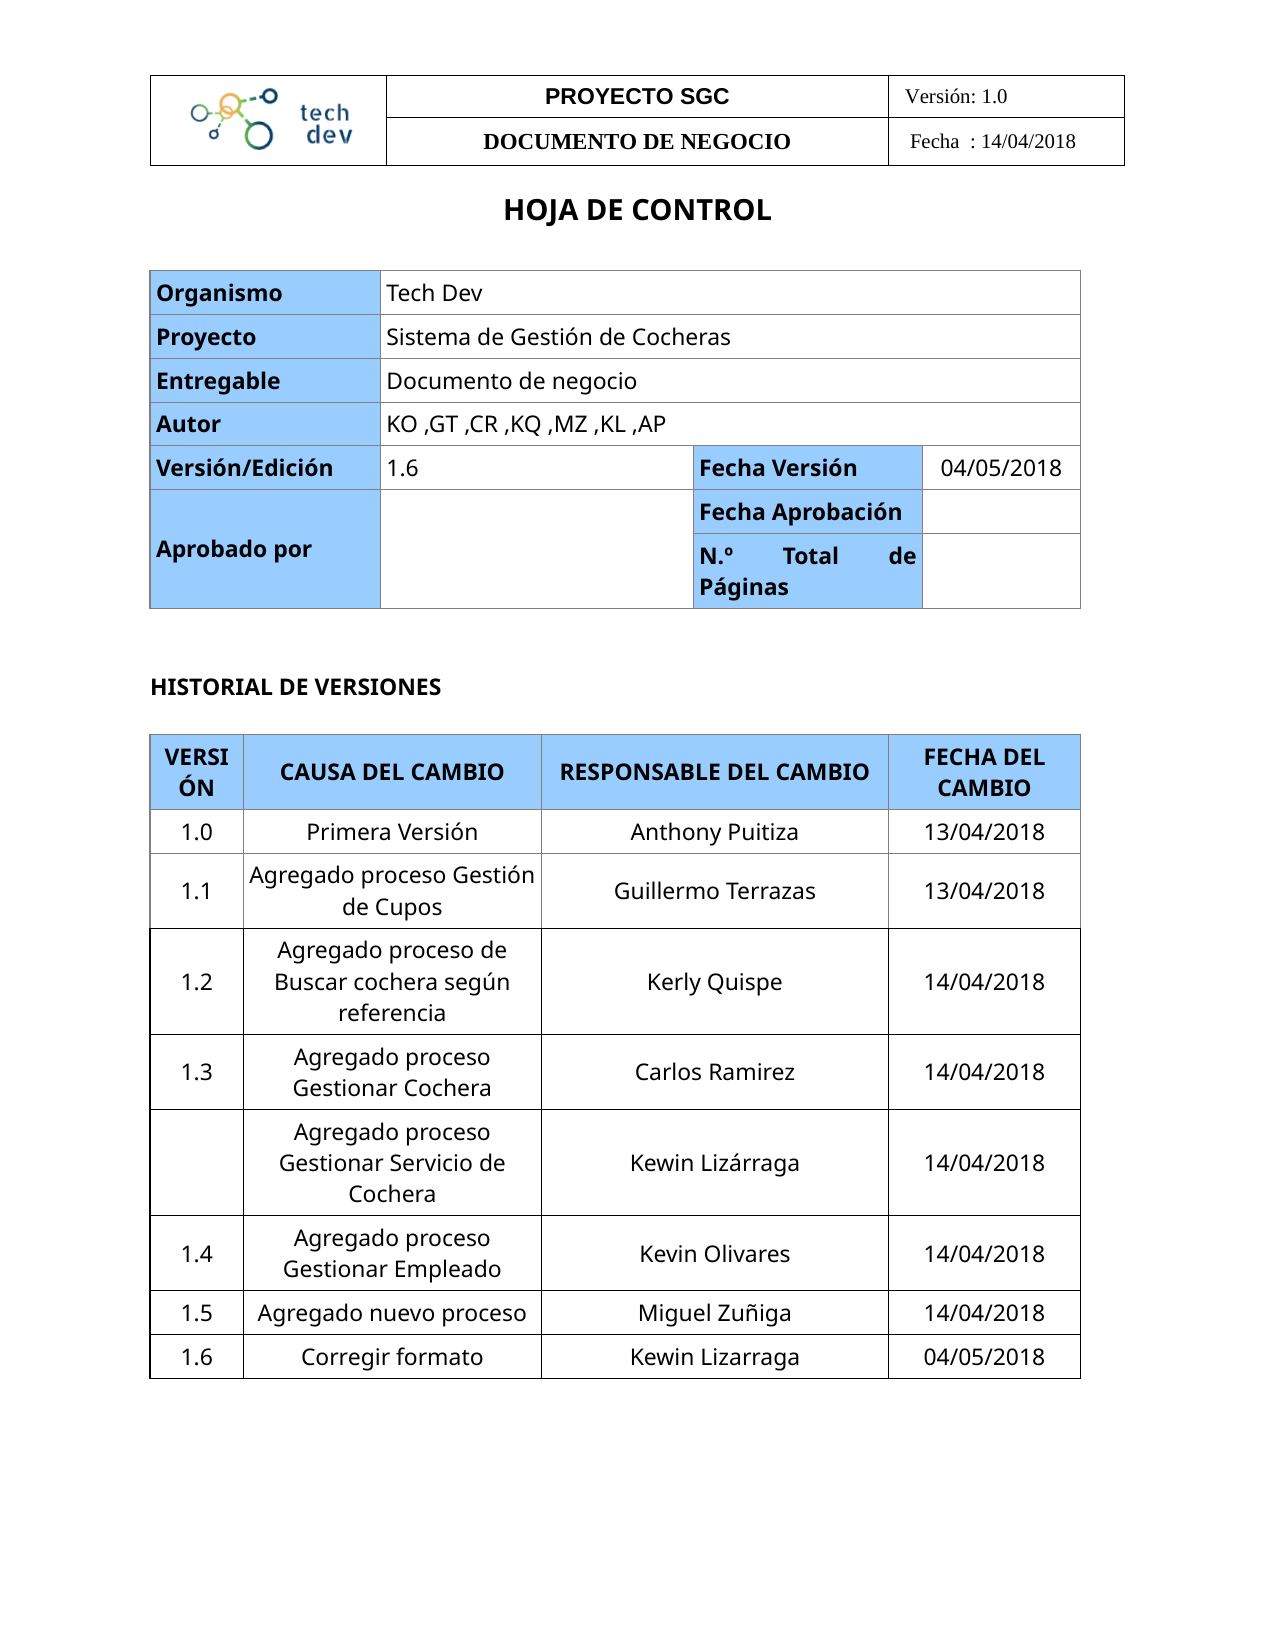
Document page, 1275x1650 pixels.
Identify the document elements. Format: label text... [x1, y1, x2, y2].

table_cell Agregado proceso Gestionar Empleado [244, 1216, 541, 1290]
table_cell 14/04/2018 [889, 1216, 1080, 1290]
table_cell 14/04/2018 [889, 1110, 1080, 1215]
table_cell Agregado proceso Gestionar Servicio de Cochera [244, 1110, 541, 1215]
table_cell 04/05/2018 [923, 446, 1080, 489]
table_cell Kewin Lizárraga [542, 1110, 888, 1215]
table_cell 1.0 [151, 810, 243, 853]
table_header Organismo [151, 271, 380, 314]
table_header CAUSA DEL CAMBIO [244, 735, 541, 809]
table_cell Agregado proceso Gestionar Cochera [244, 1035, 541, 1109]
table_cell 04/05/2018 [889, 1335, 1080, 1378]
table_cell 1.4 [151, 1216, 243, 1290]
table_cell Carlos Ramirez [542, 1035, 888, 1109]
table_cell Autor [151, 403, 380, 445]
table_cell Primera Versión [244, 810, 541, 853]
table_cell [381, 490, 693, 608]
table_cell Entregable [151, 359, 380, 402]
table_cell Agregado proceso de Buscar cochera según referencia [244, 929, 541, 1034]
table_cell 14/04/2018 [889, 1291, 1080, 1334]
table_cell 14/04/2018 [889, 929, 1080, 1034]
table_cell 1.5 [151, 1291, 243, 1334]
table_cell KO ,GT ,CR ,KQ ,MZ ,KL ,AP [381, 403, 1080, 445]
table_cell Documento de negocio [381, 359, 1080, 402]
table_header VERSIÓN [151, 735, 243, 809]
table_cell Agregado nuevo proceso [244, 1291, 541, 1334]
table_cell 1.3 [151, 1035, 243, 1109]
table_cell N.º Total de Páginas [694, 534, 922, 608]
table_cell Kevin Olivares [542, 1216, 888, 1290]
table_cell Miguel Zuñiga [542, 1291, 888, 1334]
table_cell Guillermo Terrazas [542, 854, 888, 928]
table_header FECHA DEL CAMBIO [889, 735, 1080, 809]
table_cell Agregado proceso Gestión de Cupos [244, 854, 541, 928]
text HOJA DE CONTROL [150, 190, 1125, 229]
table_cell Proyecto [151, 315, 380, 358]
table_cell Anthony Puitiza [542, 810, 888, 853]
table_cell 1.6 [151, 1335, 243, 1378]
table_header Tech Dev [381, 271, 1080, 314]
table_cell Aprobado por [151, 490, 380, 608]
table_cell 13/04/2018 [889, 854, 1080, 928]
table_cell 1.2 [151, 929, 243, 1034]
table_cell [923, 534, 1080, 608]
table_cell Corregir formato [244, 1335, 541, 1378]
table_cell Fecha Versión [694, 446, 922, 489]
table_cell Fecha Aprobación [694, 490, 922, 533]
table_cell [923, 490, 1080, 533]
table_cell [151, 1110, 243, 1215]
table_cell Kewin Lizarraga [542, 1335, 888, 1378]
table_header RESPONSABLE DEL CAMBIO [542, 735, 888, 809]
table_cell Kerly Quispe [542, 929, 888, 1034]
table_cell Sistema de Gestión de Cocheras [381, 315, 1080, 358]
table_cell 13/04/2018 [889, 810, 1080, 853]
table_cell Versión/Edición [151, 446, 380, 489]
table_cell 1.1 [151, 854, 243, 928]
text HISTORIAL DE VERSIONES [150, 671, 1125, 703]
table_cell 1.6 [381, 446, 693, 489]
table_cell 14/04/2018 [889, 1035, 1080, 1109]
picture [161, 85, 387, 156]
